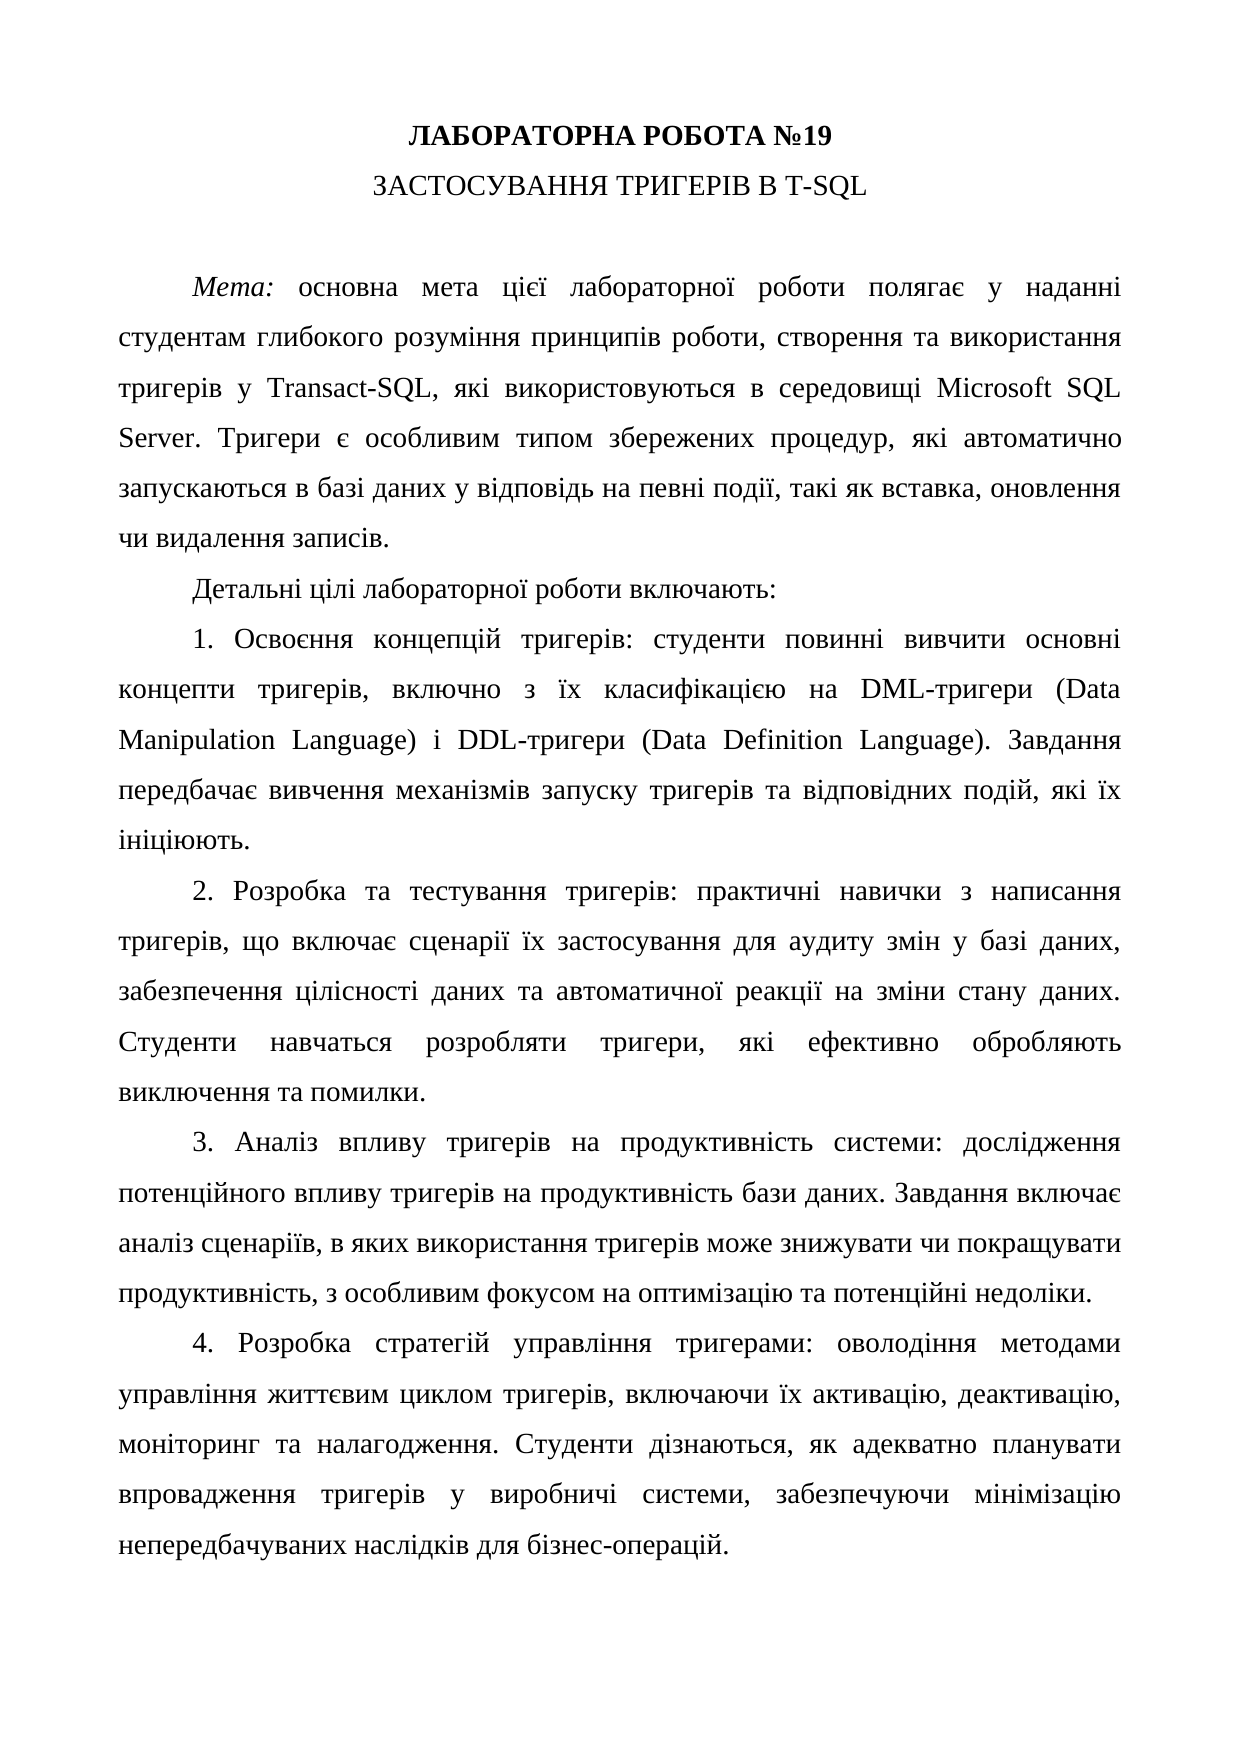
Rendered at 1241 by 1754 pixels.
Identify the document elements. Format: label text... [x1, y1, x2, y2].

text ЗАСТОСУВАННЯ ТРИГЕРІВ В T-SQL [118, 168, 1122, 202]
text ЛАБОРАТОРНА РОБОТА №19 [118, 118, 1122, 152]
text Мета: основна мета цієї лабораторної роботи полягає у наданні студентам глибокого розуміння принципів роботи, створення та використання тригерів у Transact-SQL, які використовуються в середовищі Microsoft SQL Server. Тригери є особливим типом збережених процедур, які автоматично запускаються в базі даних у відповідь на певні події, такі як вставка, оновлення чи видалення записів. [118, 269, 1122, 554]
text 2. Розробка та тестування тригерів: практичні навички з написання тригерів, що включає сценарії їх застосування для аудиту змін у базі даних, забезпечення цілісності даних та автоматичної реакції на зміни стану даних. Студенти навчаться розробляти тригери, які ефективно обробляють виключення та помилки. [118, 873, 1122, 1108]
text 1. Освоєння концепцій тригерів: студенти повинні вивчити основні концепти тригерів, включно з їх класифікацією на DML-тригери (Data Manipulation Language) і DDL-тригери (Data Definition Language). Завдання передбачає вивчення механізмів запуску тригерів та відповідних подій, які їх ініціюють. [118, 621, 1122, 856]
text 4. Розробка стратегій управління тригерами: оволодіння методами управління життєвим циклом тригерів, включаючи їх активацію, деактивацію, моніторинг та налагодження. Студенти дізнаються, як адекватно планувати впровадження тригерів у виробничі системи, забезпечуючи мінімізацію непередбачуваних наслідків для бізнес-операцій. [118, 1326, 1122, 1560]
text Детальні цілі лабораторної роботи включають: [118, 571, 1122, 604]
text 3. Аналіз впливу тригерів на продуктивність системи: дослідження потенційного впливу тригерів на продуктивність бази даних. Завдання включає аналіз сценаріїв, в яких використання тригерів може знижувати чи покращувати продуктивність, з особливим фокусом на оптимізацію та потенційні недоліки. [118, 1124, 1122, 1309]
